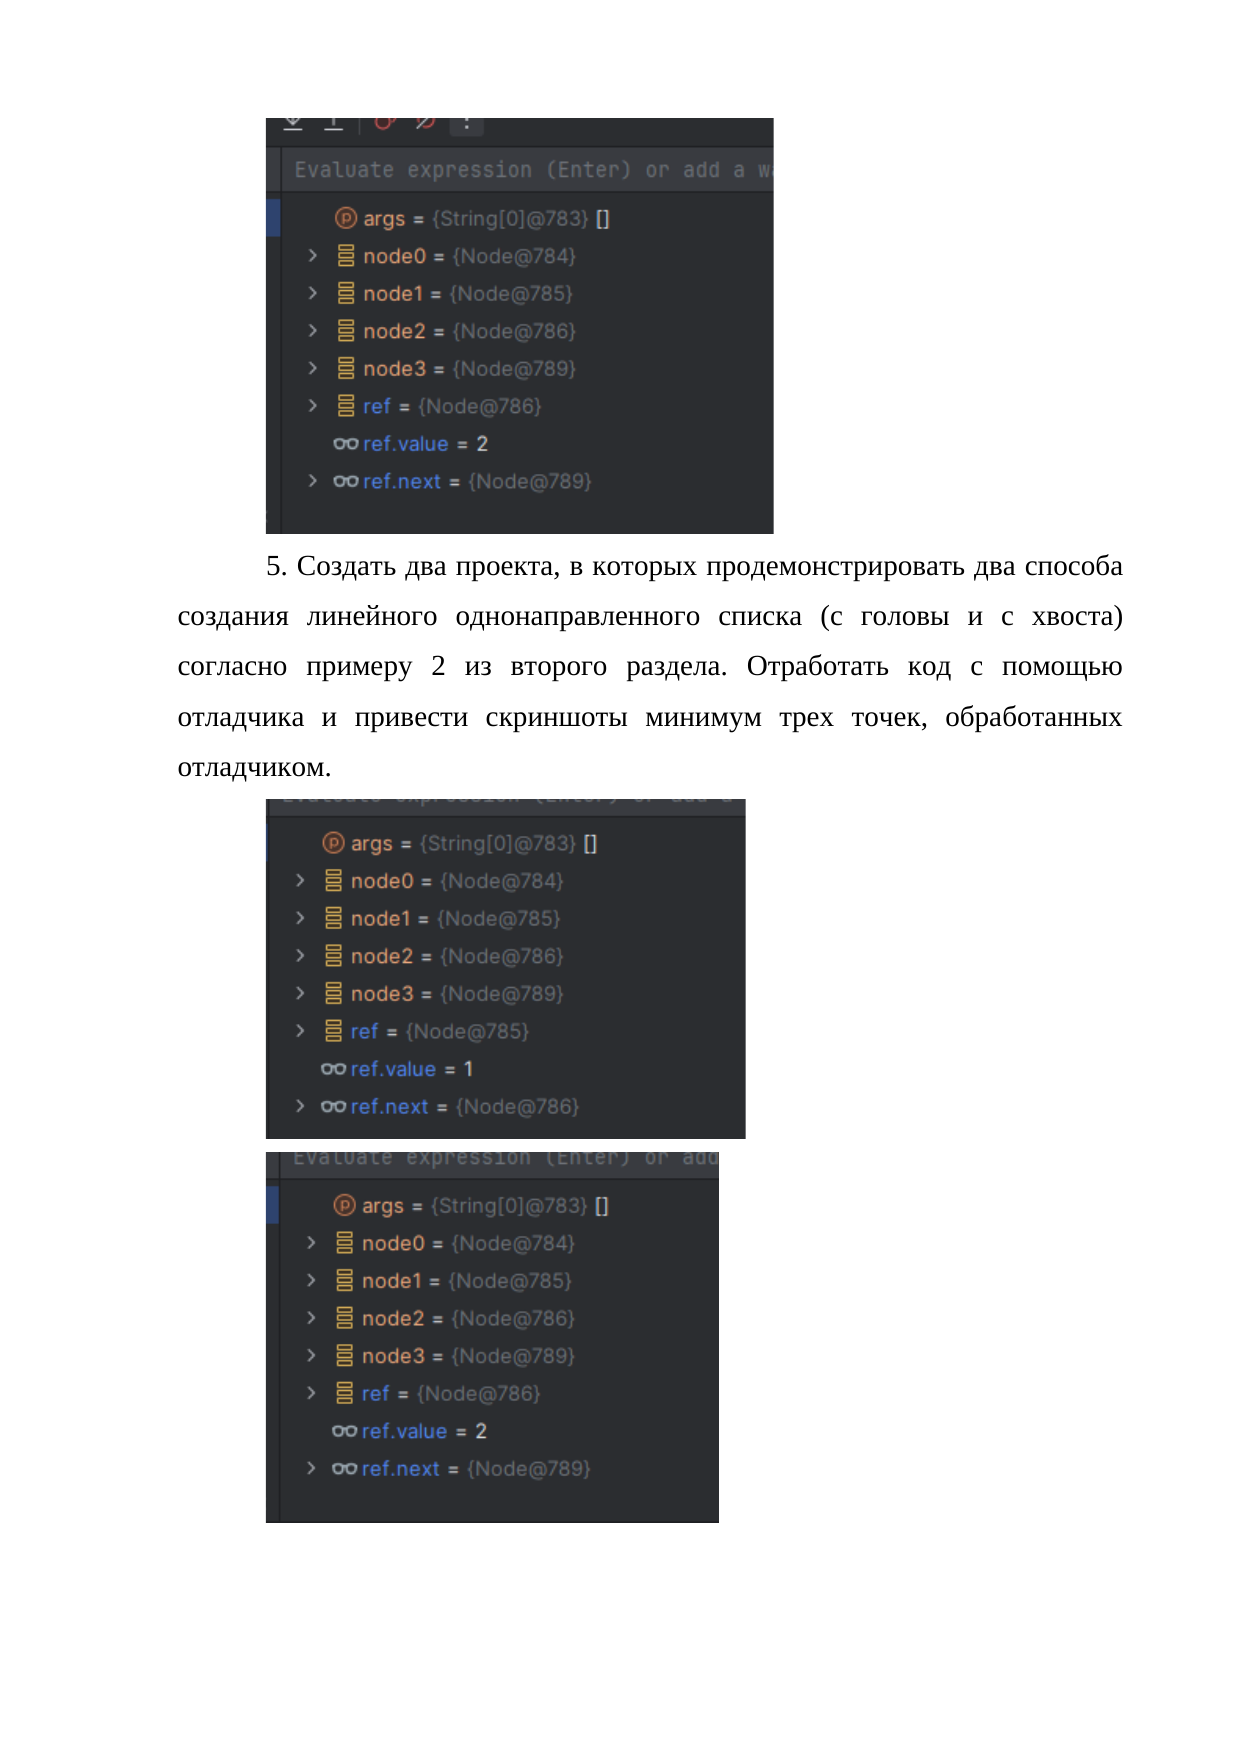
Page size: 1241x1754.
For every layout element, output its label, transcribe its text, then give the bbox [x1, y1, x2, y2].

picture [265, 1152, 719, 1523]
text 5. Создать два проекта, в которых продемонстрировать два способа создания линейного однонаправленного списка (с головы и с хвоста) согласно примеру 2 из второго раздела. Отработать код с помощью отладчика и привести скриншоты минимум трех точек, обработанных отладчиком. [177, 548, 1124, 783]
picture [265, 118, 774, 534]
picture [265, 799, 746, 1139]
